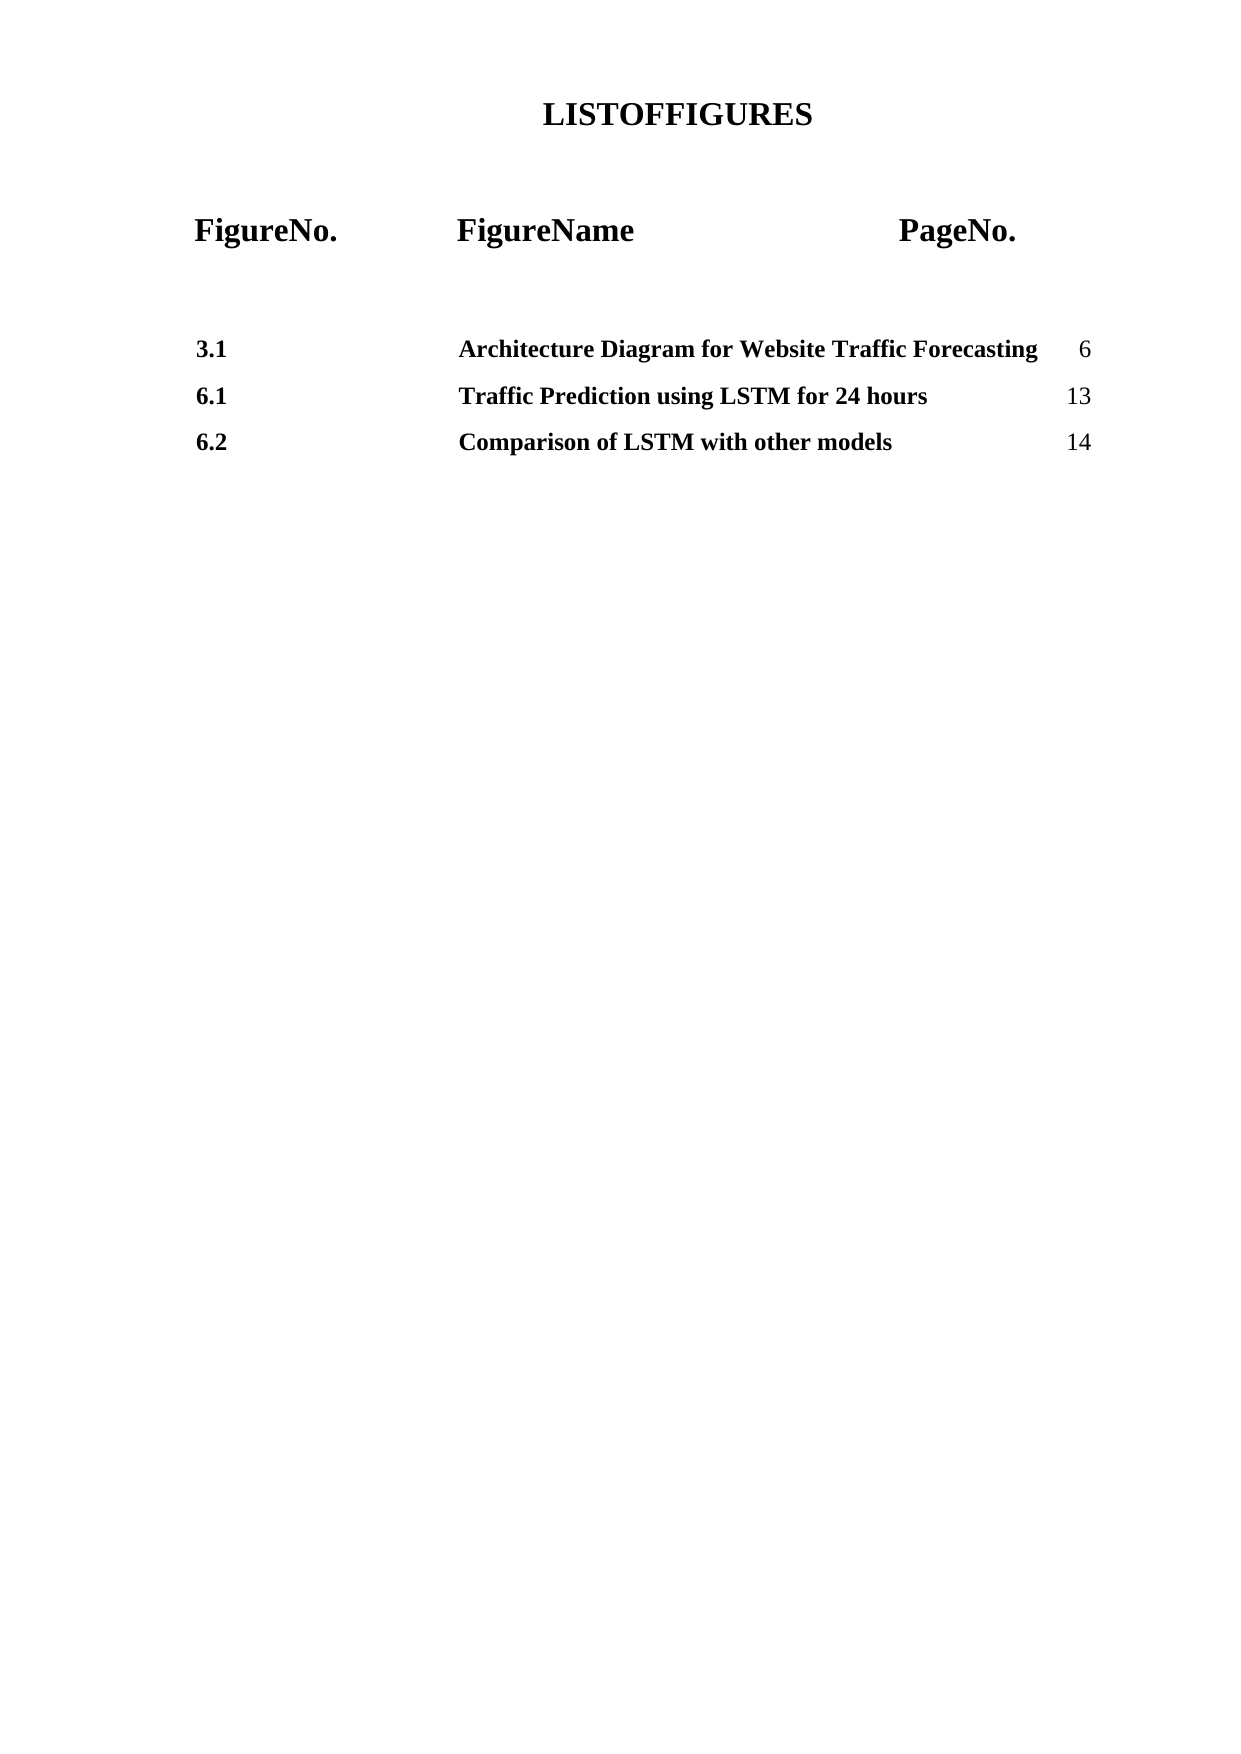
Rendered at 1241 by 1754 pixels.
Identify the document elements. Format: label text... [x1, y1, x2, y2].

subtitle 3.1 Architecture Diagram for Website Traffic Forecasting 6 [35, 334, 1211, 363]
subtitle 6.1 Traffic Prediction using LSTM for 24 hours 13 [35, 381, 1211, 409]
text FigureNo. FigureName PageNo. [194, 211, 1211, 249]
subtitle 6.2 Comparison of LSTM with other models 14 [71, 427, 1211, 456]
text LISTOFFIGURES [351, 94, 1004, 132]
